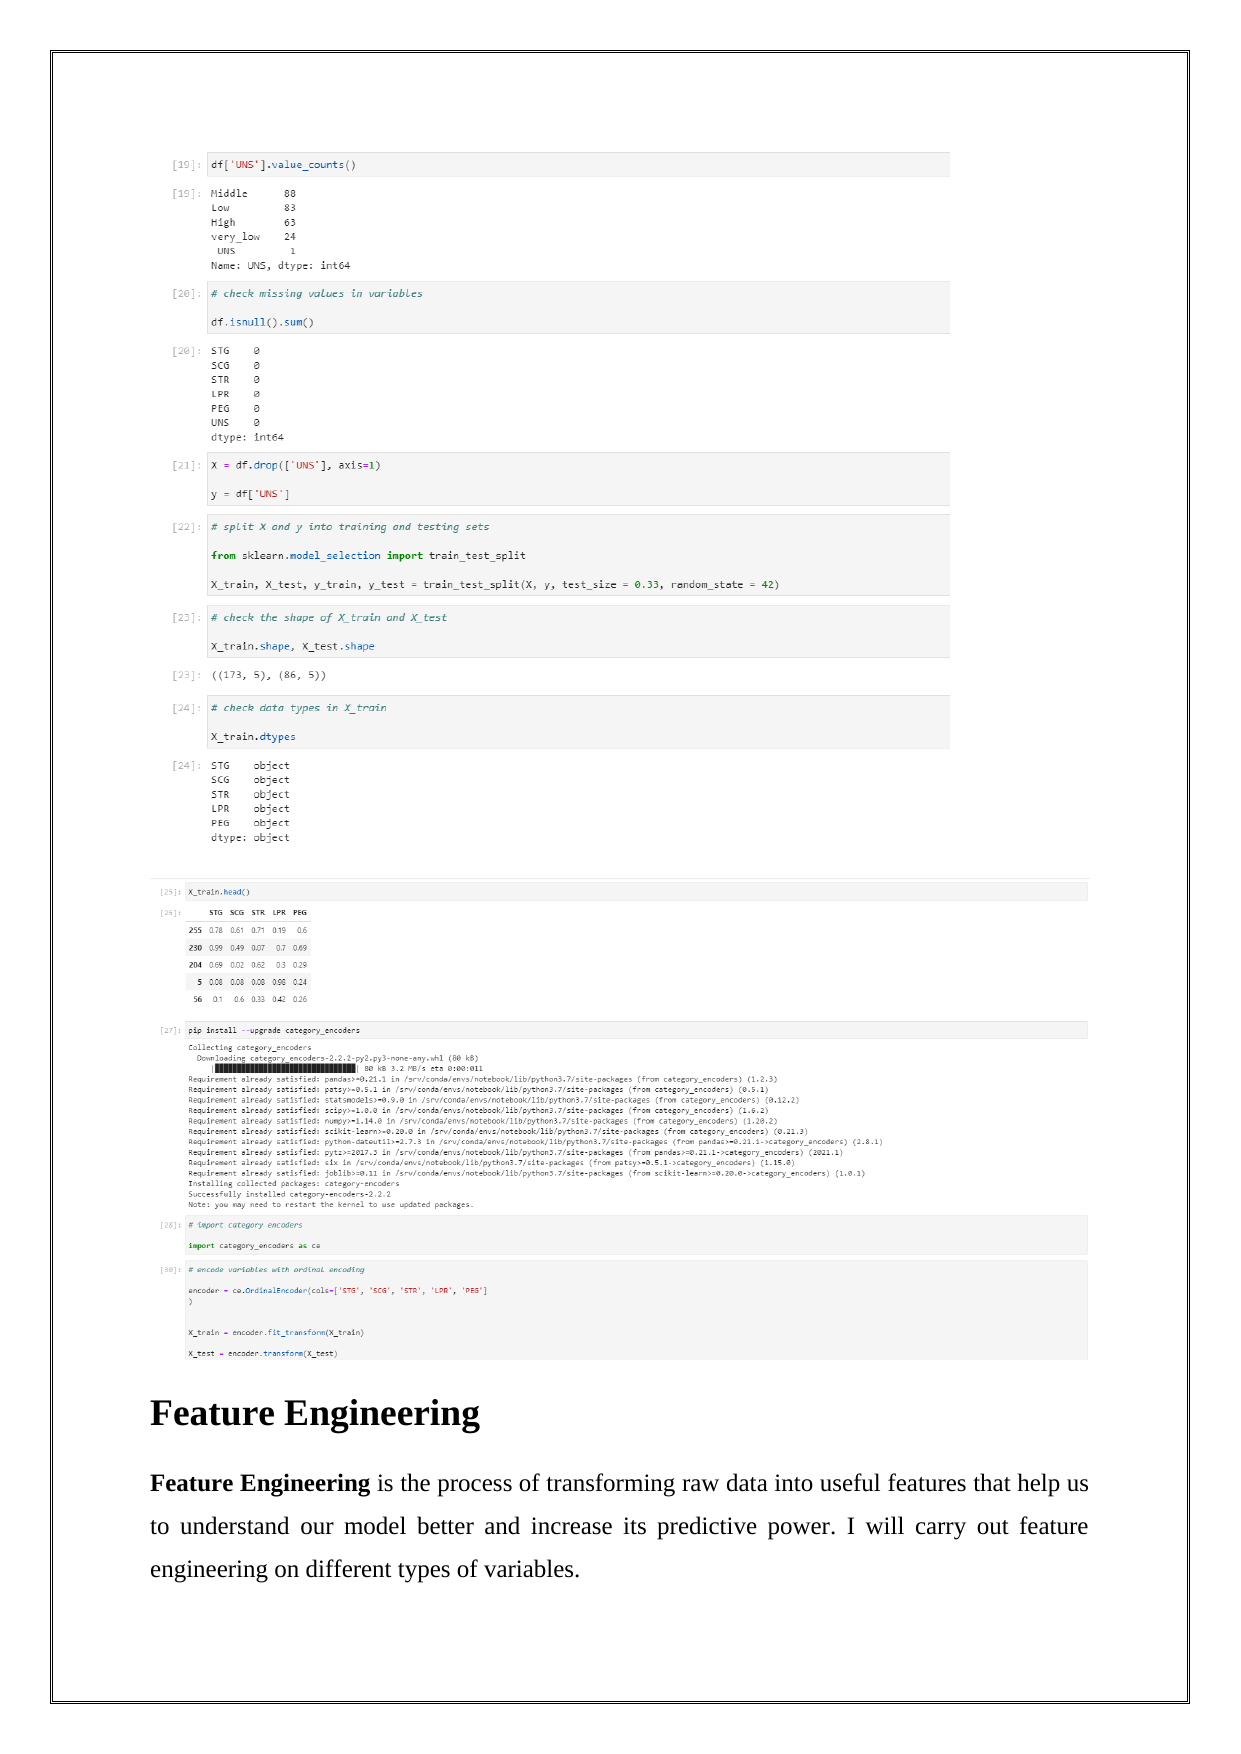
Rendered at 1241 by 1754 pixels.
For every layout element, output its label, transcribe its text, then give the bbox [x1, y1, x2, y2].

text Feature Engineering is the process of transforming raw data into useful features that help us to understand our model better and increase its predictive power. I will carry out feature engineering on different types of variables. [150, 1468, 1090, 1583]
picture [150, 878, 1091, 1360]
picture [150, 150, 951, 848]
subtitle Feature Engineering [150, 1390, 1090, 1433]
